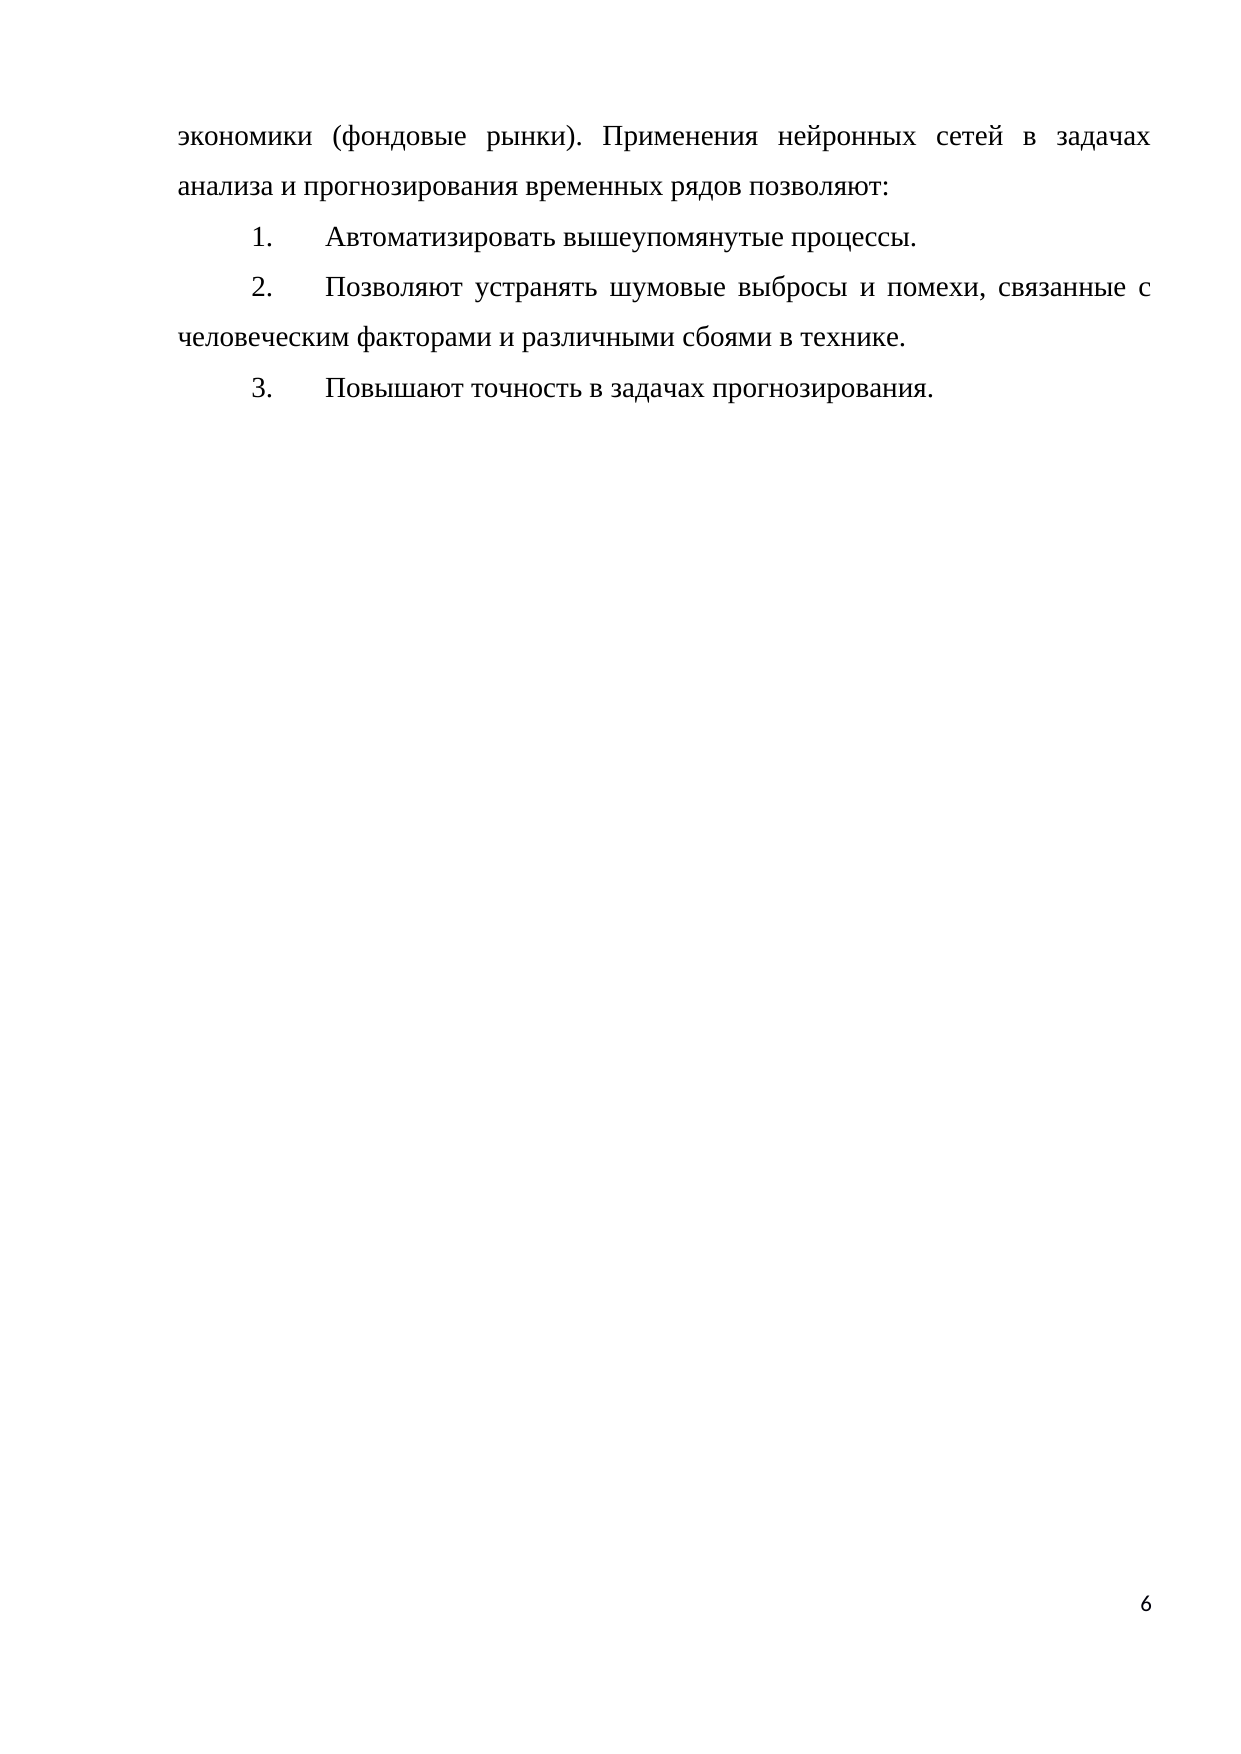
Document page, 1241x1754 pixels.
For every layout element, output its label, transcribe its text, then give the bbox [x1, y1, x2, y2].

list Автоматизировать вышеупомянутые процессы. [177, 219, 1152, 252]
list Позволяют устранять шумовые выбросы и помехи, связанные с человеческим факторами и различными сбоями в технике. [177, 269, 1152, 353]
list Повышают точность в задачах прогнозирования. [177, 370, 1152, 403]
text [177, 118, 1152, 202]
